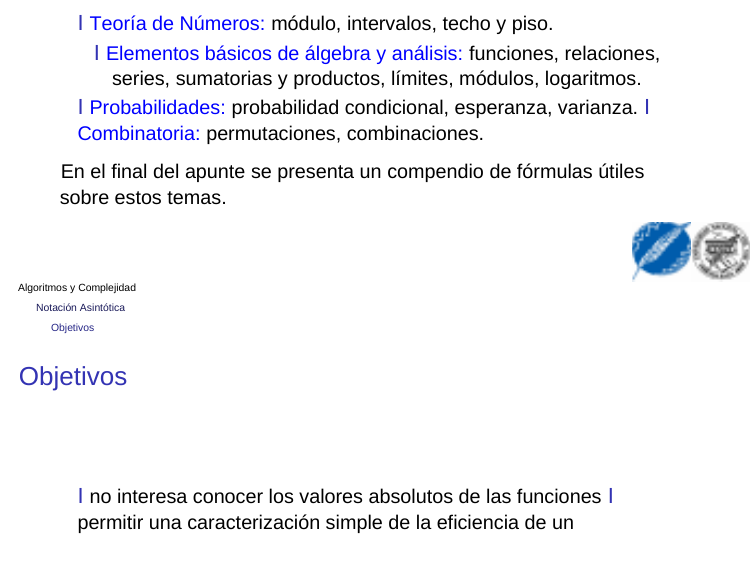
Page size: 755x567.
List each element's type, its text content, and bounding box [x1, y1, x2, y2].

text I no interesa conocer los valores absolutos de las funciones I permitir una caracterización simple de la eficiencia de un [77, 483, 634, 534]
text I Teoría de Números: módulo, intervalos, techo y piso. [77, 9, 748, 35]
text I Probabilidades: probabilidad condicional, esperanza, varianza. I Combinatoria: permutaciones, combinaciones. [77, 94, 672, 144]
text Objetivos [19, 361, 748, 391]
text En el final del apunte se presenta un compendio de fórmulas útiles sobre estos temas. [59, 160, 663, 209]
text I Elementos básicos de álgebra y análisis: funciones, relaciones, series, sumatorias y productos, límites, módulos, logaritmos. [77, 40, 677, 89]
picture [632, 222, 750, 282]
